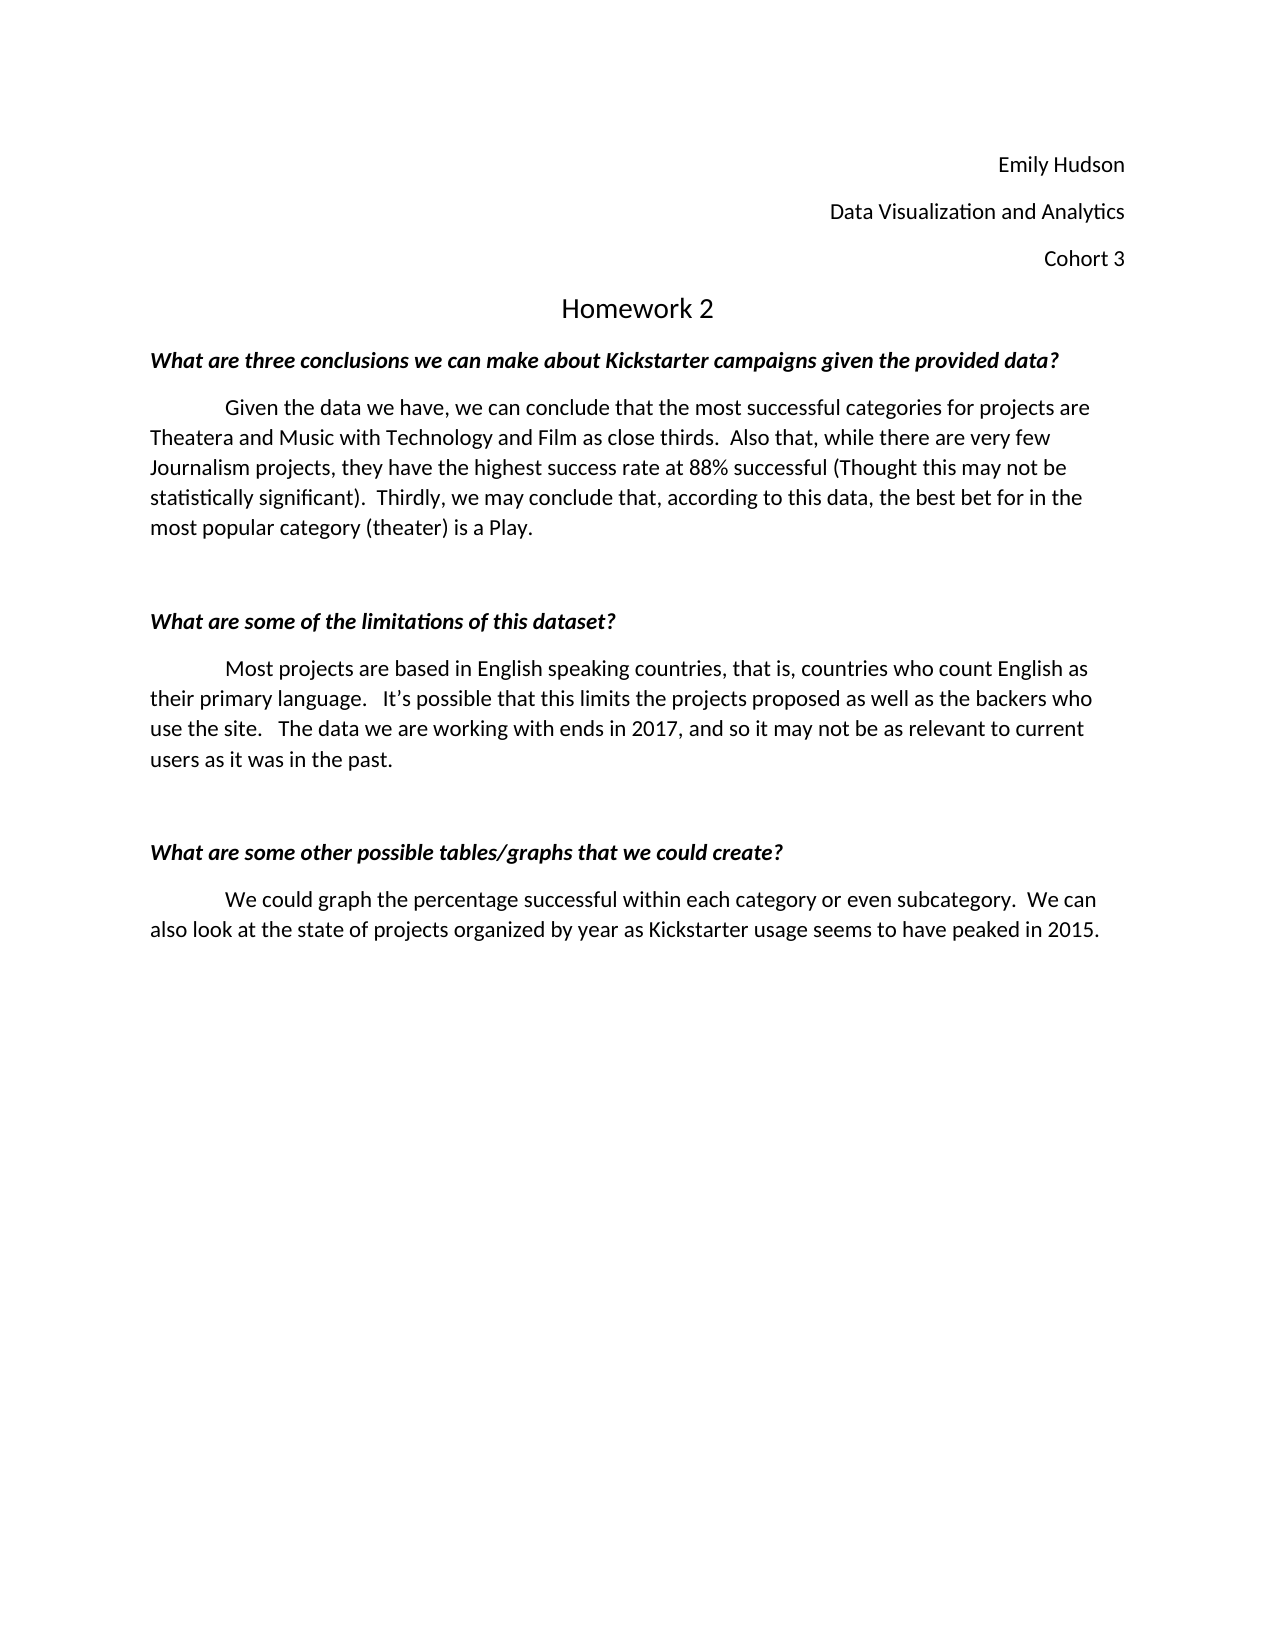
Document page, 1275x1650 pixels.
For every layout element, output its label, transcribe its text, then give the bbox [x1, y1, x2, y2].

text What are some of the limitations of this dataset? [150, 607, 1125, 635]
text Homework 2 [150, 291, 1125, 326]
text Most projects are based in English speaking countries, that is, countries who count English as their primary language. It’s possible that this limits the projects proposed as well as the backers who use the site. The data we are working with ends in 2017, and so it may not be as relevant to current users as it was in the past. [150, 654, 1125, 773]
text Given the data we have, we can conclude that the most successful categories for projects are Theatera and Music with Technology and Film as close thirds. Also that, while there are very few Journalism projects, they have the highest success rate at 88% successful (Thought this may not be statistically significant). Thirdly, we may conclude that, according to this data, the best bet for in the most popular category (theater) is a Play. [150, 393, 1125, 541]
text We could graph the percentage successful within each category or even subcategory. We can also look at the state of projects organized by year as Kickstarter usage seems to have peaked in 2015. [150, 885, 1125, 943]
text Emily Hudson [150, 150, 1125, 178]
text What are some other possible tables/graphs that we could create? [150, 838, 1125, 866]
text Cohort 3 [150, 244, 1125, 272]
text What are three conclusions we can make about Kickstarter campaigns given the provided data? [150, 346, 1125, 374]
text Data Visualization and Analytics [150, 197, 1125, 225]
